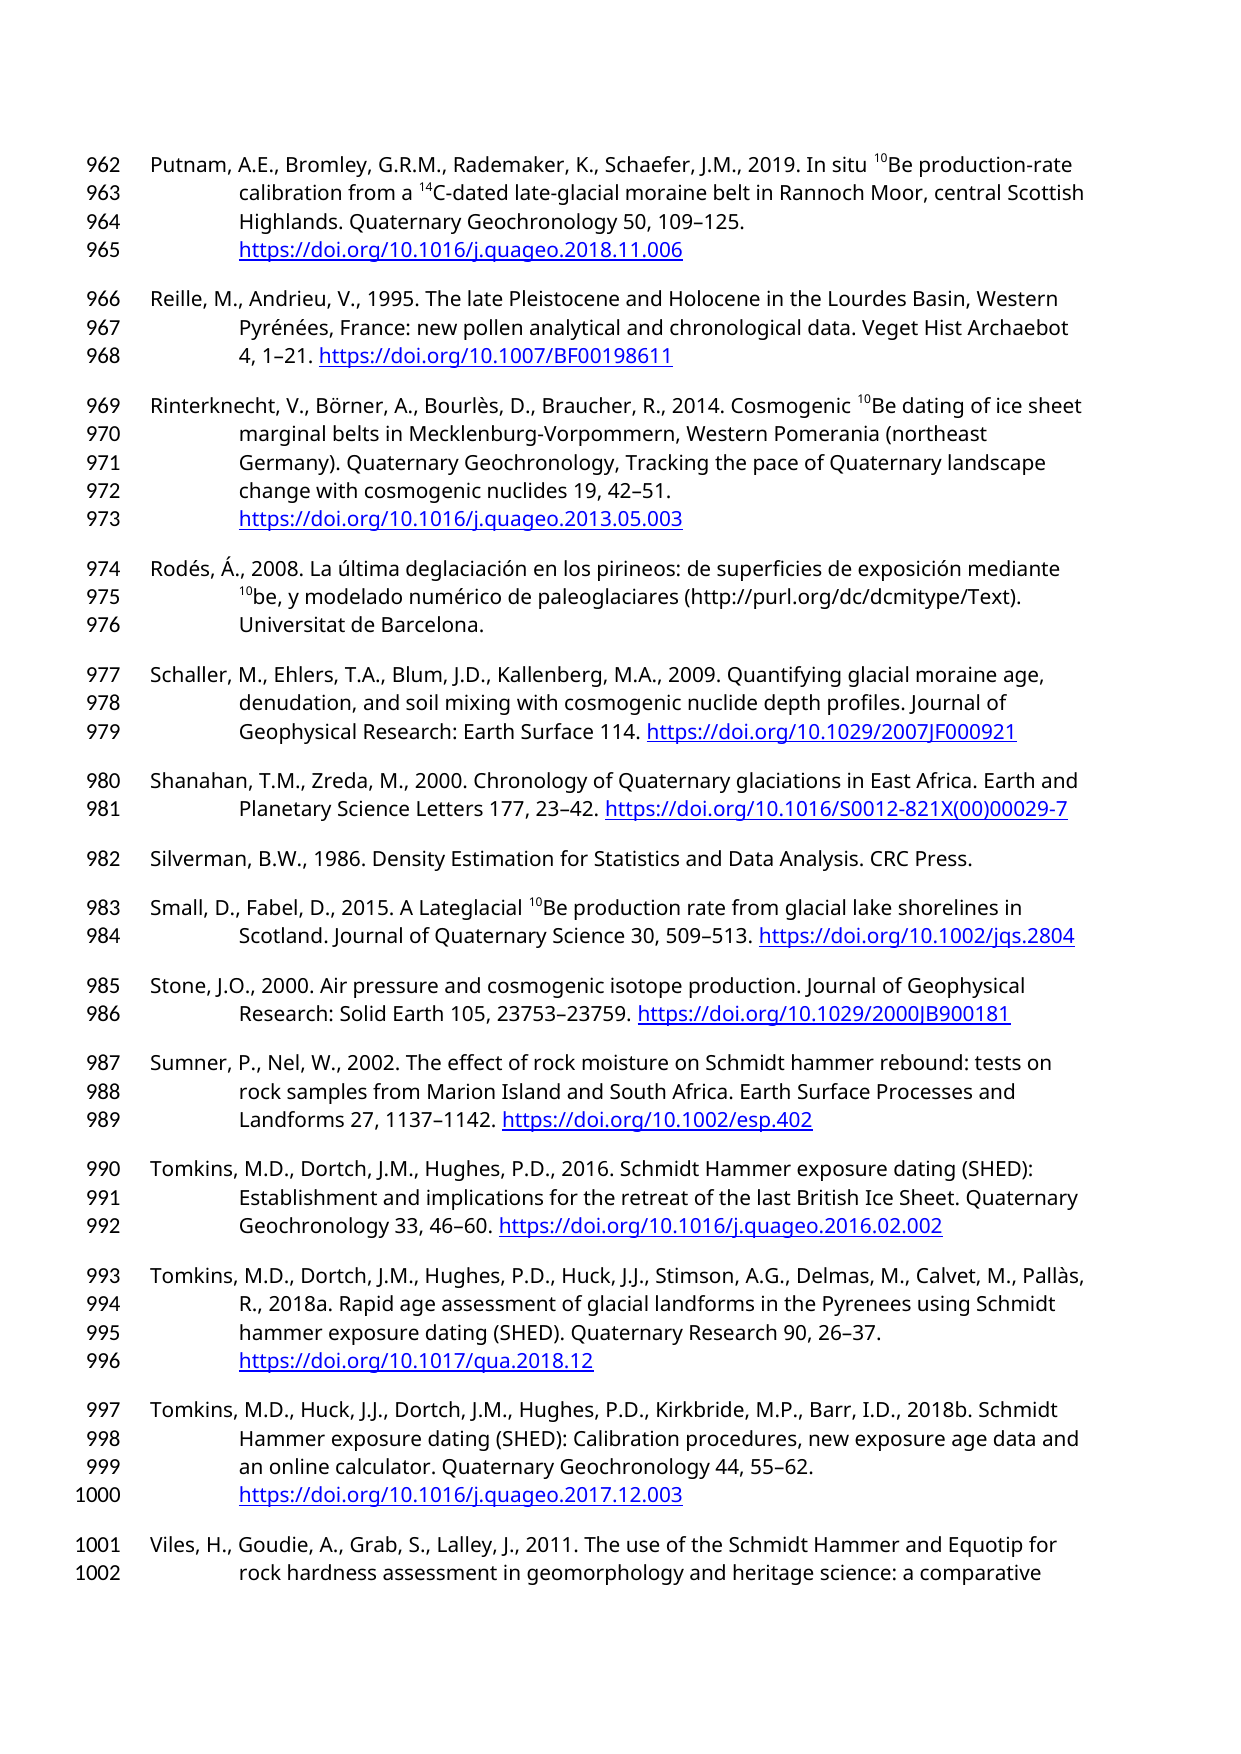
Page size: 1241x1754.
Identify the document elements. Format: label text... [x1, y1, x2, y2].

text Schaller, M., Ehlers, T.A., Blum, J.D., Kallenberg, M.A., 2009. Quantifying glacial moraine age, denudation, and soil mixing with cosmogenic nuclide depth profiles. Journal of Geophysical Research: Earth Surface 114. https://doi.org/10.1029/2007JF000921 [150, 660, 1090, 745]
text Tomkins, M.D., Dortch, J.M., Hughes, P.D., Huck, J.J., Stimson, A.G., Delmas, M., Calvet, M., Pallàs, R., 2018a. Rapid age assessment of glacial landforms in the Pyrenees using Schmidt hammer exposure dating (SHED). Quaternary Research 90, 26–37. https://doi.org/10.1017/qua.2018.12 [150, 1261, 1090, 1374]
text Rodés, Á., 2008. La última deglaciación en los pirineos: de superficies de exposición mediante 10be, y modelado numérico de paleoglaciares (http://purl.org/dc/dcmitype/Text). Universitat de Barcelona. [150, 554, 1090, 639]
text Tomkins, M.D., Dortch, J.M., Hughes, P.D., 2016. Schmidt Hammer exposure dating (SHED): Establishment and implications for the retreat of the last British Ice Sheet. Quaternary Geochronology 33, 46–60. https://doi.org/10.1016/j.quageo.2016.02.002 [150, 1154, 1090, 1240]
text Tomkins, M.D., Huck, J.J., Dortch, J.M., Hughes, P.D., Kirkbride, M.P., Barr, I.D., 2018b. Schmidt Hammer exposure dating (SHED): Calibration procedures, new exposure age data and an online calculator. Quaternary Geochronology 44, 55–62. https://doi.org/10.1016/j.quageo.2017.12.003 [150, 1395, 1090, 1509]
text Sumner, P., Nel, W., 2002. The effect of rock moisture on Schmidt hammer rebound: tests on rock samples from Marion Island and South Africa. Earth Surface Processes and Landforms 27, 1137–1142. https://doi.org/10.1002/esp.402 [150, 1048, 1090, 1134]
text Shanahan, T.M., Zreda, M., 2000. Chronology of Quaternary glaciations in East Africa. Earth and Planetary Science Letters 177, 23–42. https://doi.org/10.1016/S0012-821X(00)00029-7 [150, 766, 1090, 823]
text Silverman, B.W., 1986. Density Estimation for Statistics and Data Analysis. CRC Press. [150, 844, 1090, 872]
text Small, D., Fabel, D., 2015. A Lateglacial 10Be production rate from glacial lake shorelines in Scotland. Journal of Quaternary Science 30, 509–513. https://doi.org/10.1002/jqs.2804 [150, 893, 1090, 950]
text Stone, J.O., 2000. Air pressure and cosmogenic isotope production. Journal of Geophysical Research: Solid Earth 105, 23753–23759. https://doi.org/10.1029/2000JB900181 [150, 971, 1090, 1028]
